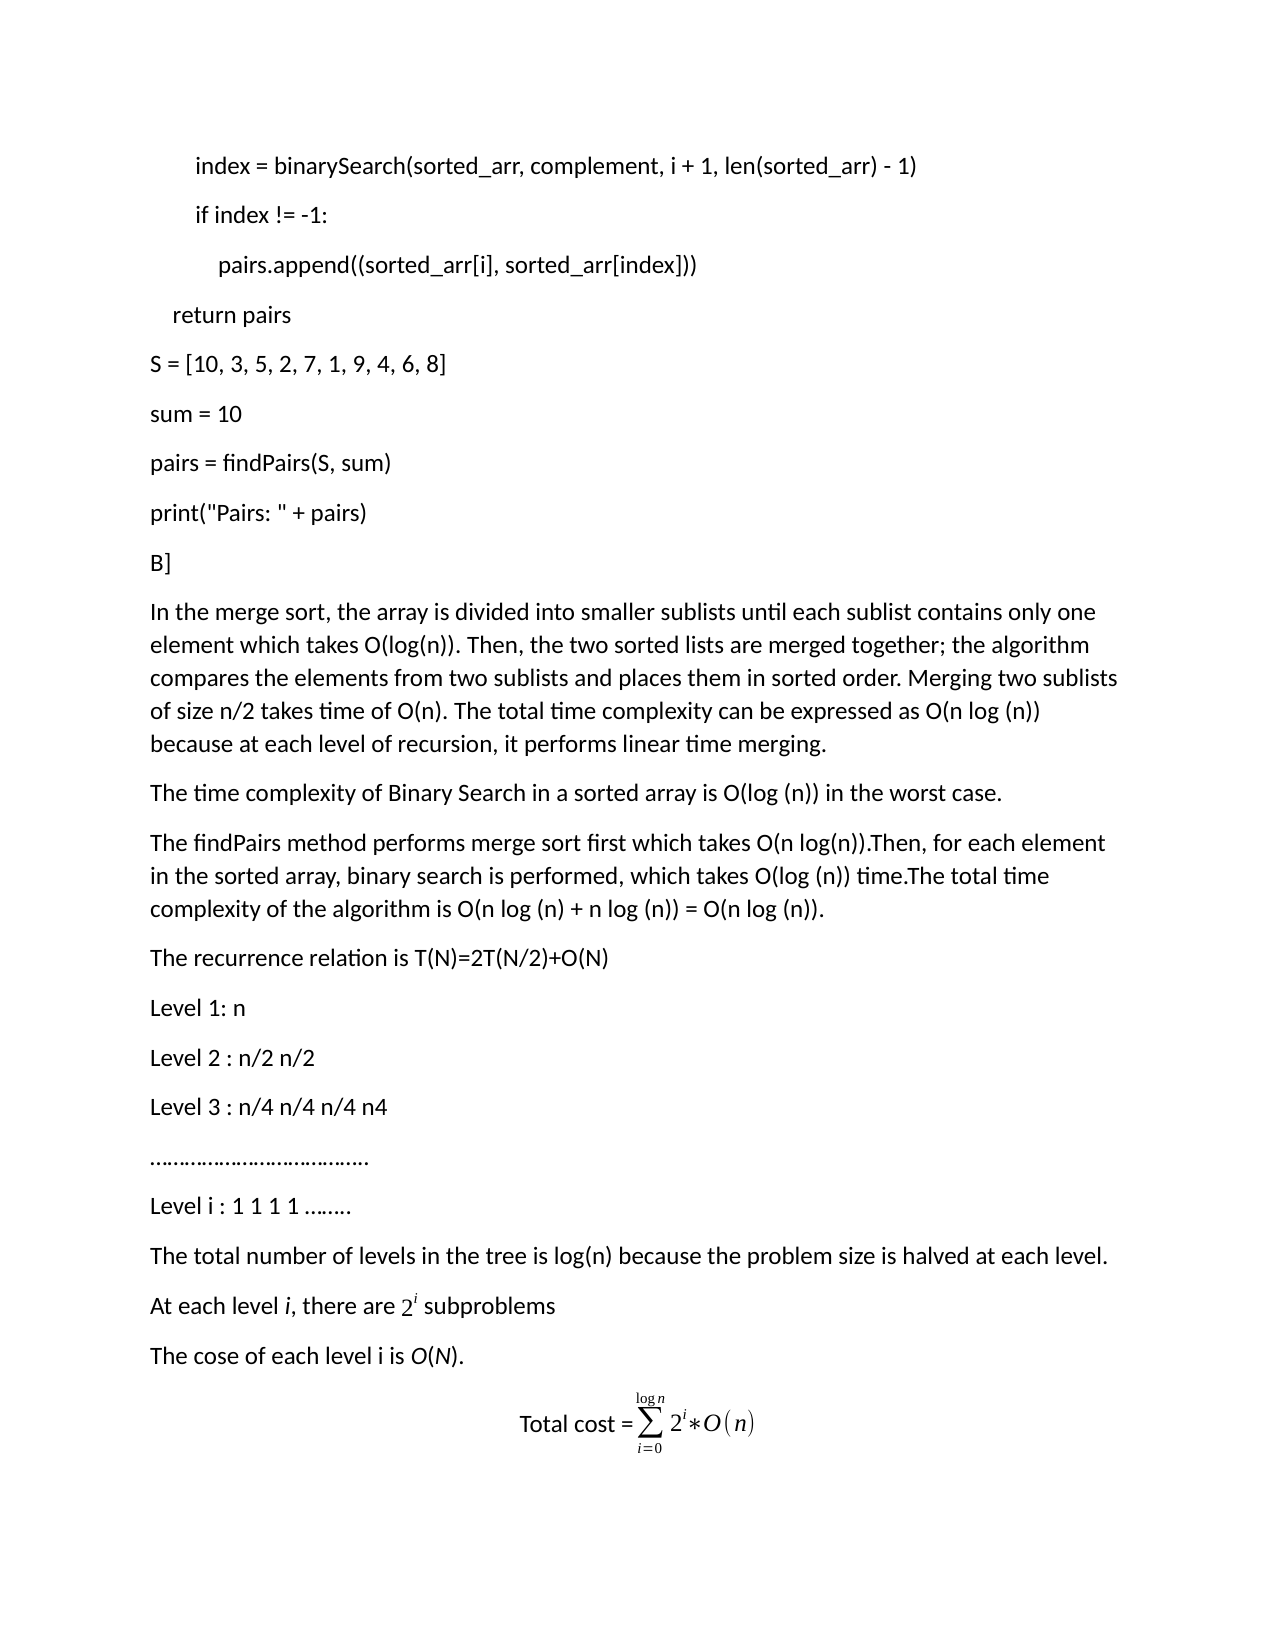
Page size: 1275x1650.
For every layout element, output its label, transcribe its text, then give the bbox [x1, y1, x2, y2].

text The findPairs method performs merge sort first which takes O(n log(n)).Then, for each element in the sorted array, binary search is performed, which takes O(log (n)) time.The total time complexity of the algorithm is O(n log (n) + n log (n)) = O(n log (n)). [150, 827, 1125, 923]
text The recurrence relation is T(N)=2T(N/2)+O(N) [150, 942, 1125, 973]
text index = binarySearch(sorted_arr, complement, i + 1, len(sorted_arr) - 1) [150, 150, 1125, 181]
text Total cost = [150, 1389, 1125, 1457]
text The time complexity of Binary Search in a sorted array is O(log (n)) in the worst case. [150, 777, 1125, 808]
text In the merge sort, the array is divided into smaller sublists until each sublist contains only one element which takes O(log(n)). Then, the two sorted lists are merged together; the algorithm compares the elements from two sublists and places them in sorted order. Merging two sublists of size n/2 takes time of O(n). The total time complexity can be expressed as O(n log (n)) because at each level of recursion, it performs linear time merging. [150, 596, 1125, 758]
text Level 3 : n/4 n/4 n/4 n4 [150, 1091, 1125, 1122]
text The total number of levels in the tree is log(n) because the problem size is halved at each level. [150, 1240, 1125, 1271]
text if index != -1: [150, 199, 1125, 230]
text Level 2 : n/2 n/2 [150, 1042, 1125, 1072]
text Level 1: n [150, 992, 1125, 1023]
text S = [10, 3, 5, 2, 7, 1, 9, 4, 6, 8] [150, 348, 1125, 379]
text return pairs [150, 299, 1125, 329]
text B] [150, 547, 1125, 577]
text At each level i, there are subproblems [150, 1289, 1125, 1321]
text pairs.append((sorted_arr[i], sorted_arr[index])) [150, 249, 1125, 280]
text ……………………………….. [150, 1141, 1125, 1171]
text pairs = findPairs(S, sum) [150, 447, 1125, 478]
text sum = 10 [150, 398, 1125, 428]
text print("Pairs: " + pairs) [150, 497, 1125, 528]
text The cose of each level i is O(N). [150, 1340, 1125, 1370]
text Level i : 1 1 1 1 …….. [150, 1190, 1125, 1221]
